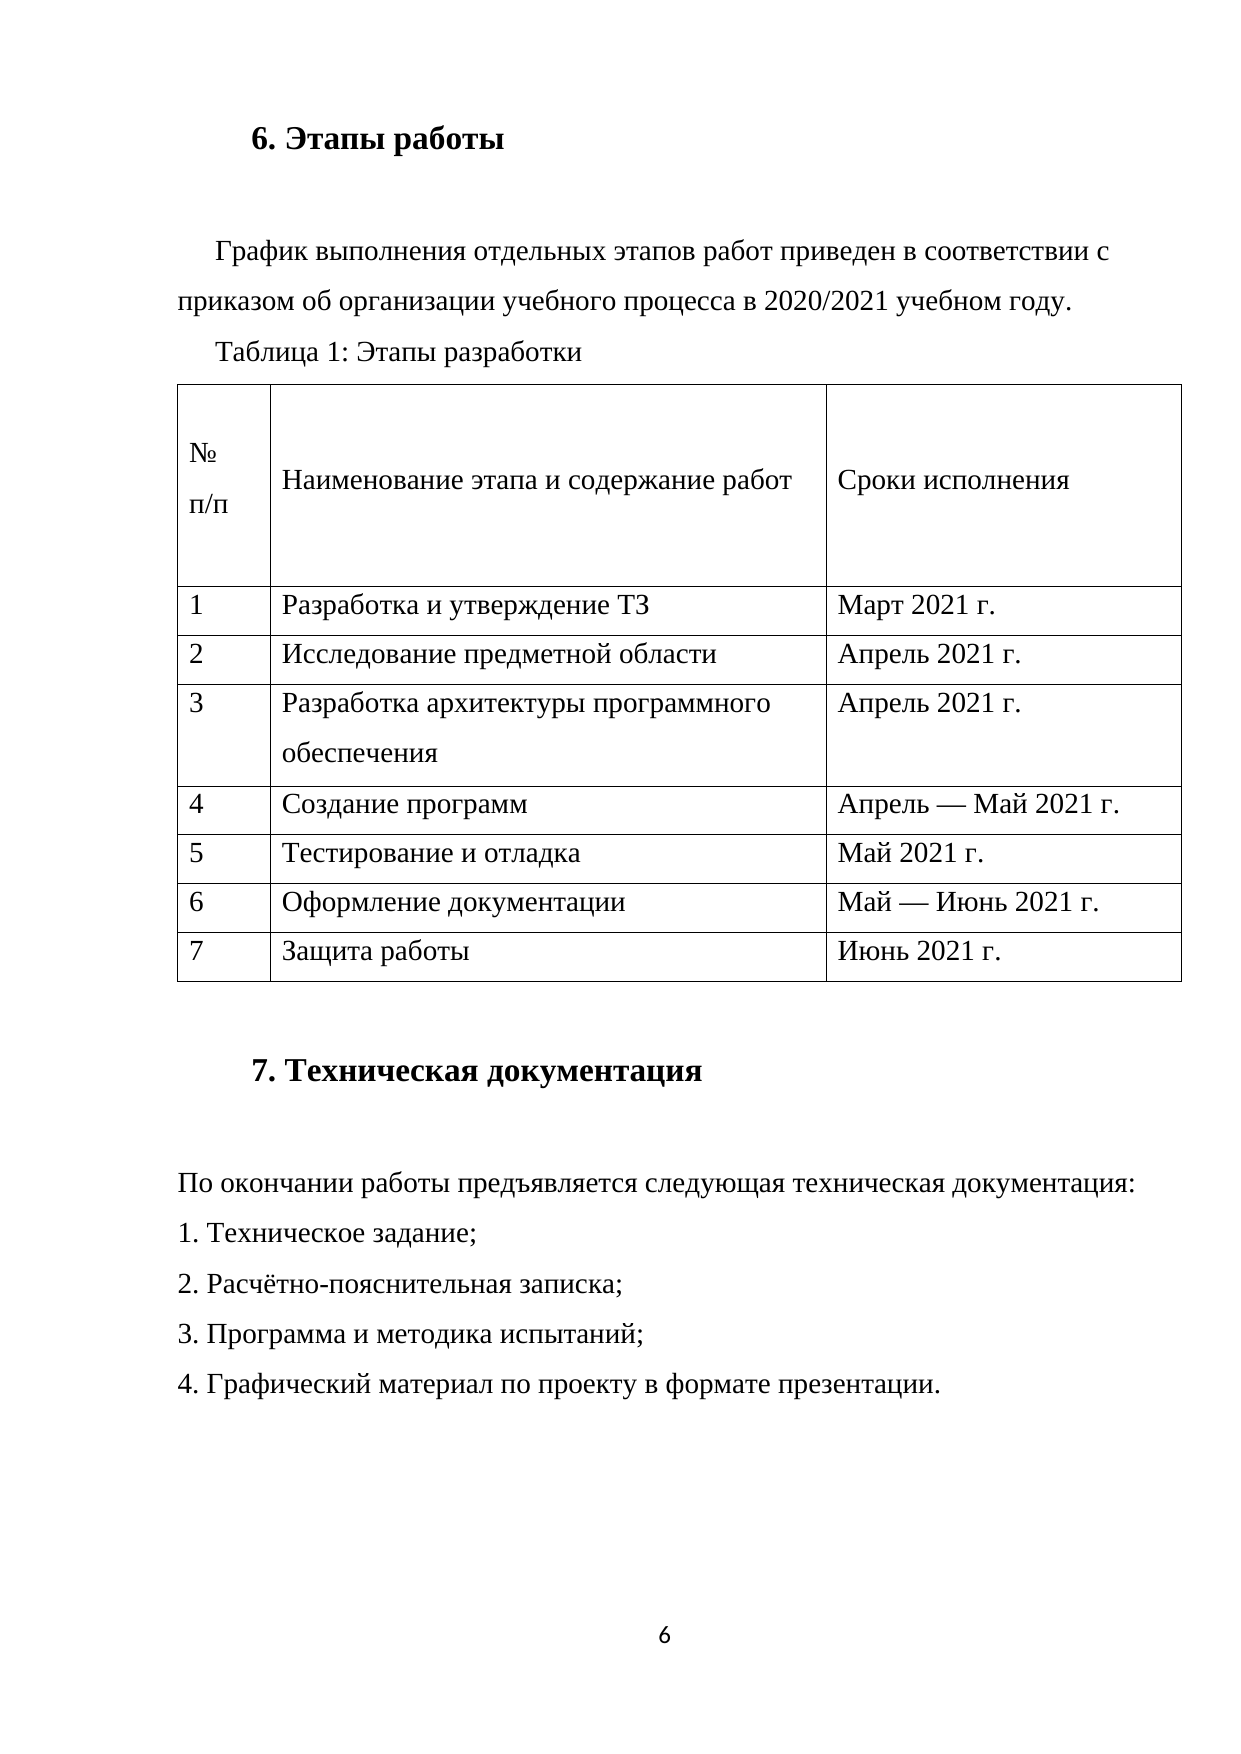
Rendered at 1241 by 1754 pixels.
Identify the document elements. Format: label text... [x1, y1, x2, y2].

text приказом об организации учебного процесса в 2020/2021 учебном году. [177, 283, 1152, 317]
table_cell 3 [178, 685, 270, 786]
table_cell 6 [178, 884, 270, 932]
text Таблица 1: Этапы разработки [177, 334, 1152, 367]
text 3. Программа и методика испытаний; [177, 1316, 1152, 1349]
table_cell Тестирование и отладка [271, 835, 826, 883]
table_header Сроки исполнения [827, 385, 1181, 586]
table_cell 5 [178, 835, 270, 883]
table_cell Май — Июнь 2021 г. [827, 884, 1181, 932]
table_cell Исследование предметной области [271, 636, 826, 684]
table_header Наименование этапа и содержание работ [271, 385, 826, 586]
table_cell Разработка и утверждение ТЗ [271, 587, 826, 635]
table_cell Апрель 2021 г. [827, 636, 1181, 684]
table_header № п/п [178, 385, 270, 586]
text 1. Техническое задание; [177, 1215, 1152, 1249]
text 7. Техническая документация [177, 1050, 1152, 1088]
text 2. Расчётно-пояснительная записка; [177, 1266, 1152, 1299]
table_cell Оформление документации [271, 884, 826, 932]
table_cell Защита работы [271, 933, 826, 981]
table_cell 7 [178, 933, 270, 981]
table_cell Май 2021 г. [827, 835, 1181, 883]
table_cell Март 2021 г. [827, 587, 1181, 635]
table_cell Апрель — Май 2021 г. [827, 787, 1181, 834]
text 6. Этапы работы [177, 118, 1152, 156]
text 4. Графический материал по проекту в формате презентации. [177, 1366, 1152, 1400]
table_cell Разработка архитектуры программного обеспечения [271, 685, 826, 786]
table_cell Создание программ [271, 787, 826, 834]
text По окончании работы предъявляется следующая техническая документация: [177, 1165, 1152, 1199]
table_cell Июнь 2021 г. [827, 933, 1181, 981]
text График выполнения отдельных этапов работ приведен в соответствии с [177, 233, 1152, 267]
table_cell 2 [178, 636, 270, 684]
table_cell 4 [178, 787, 270, 834]
table_cell 1 [178, 587, 270, 635]
table_cell Апрель 2021 г. [827, 685, 1181, 786]
